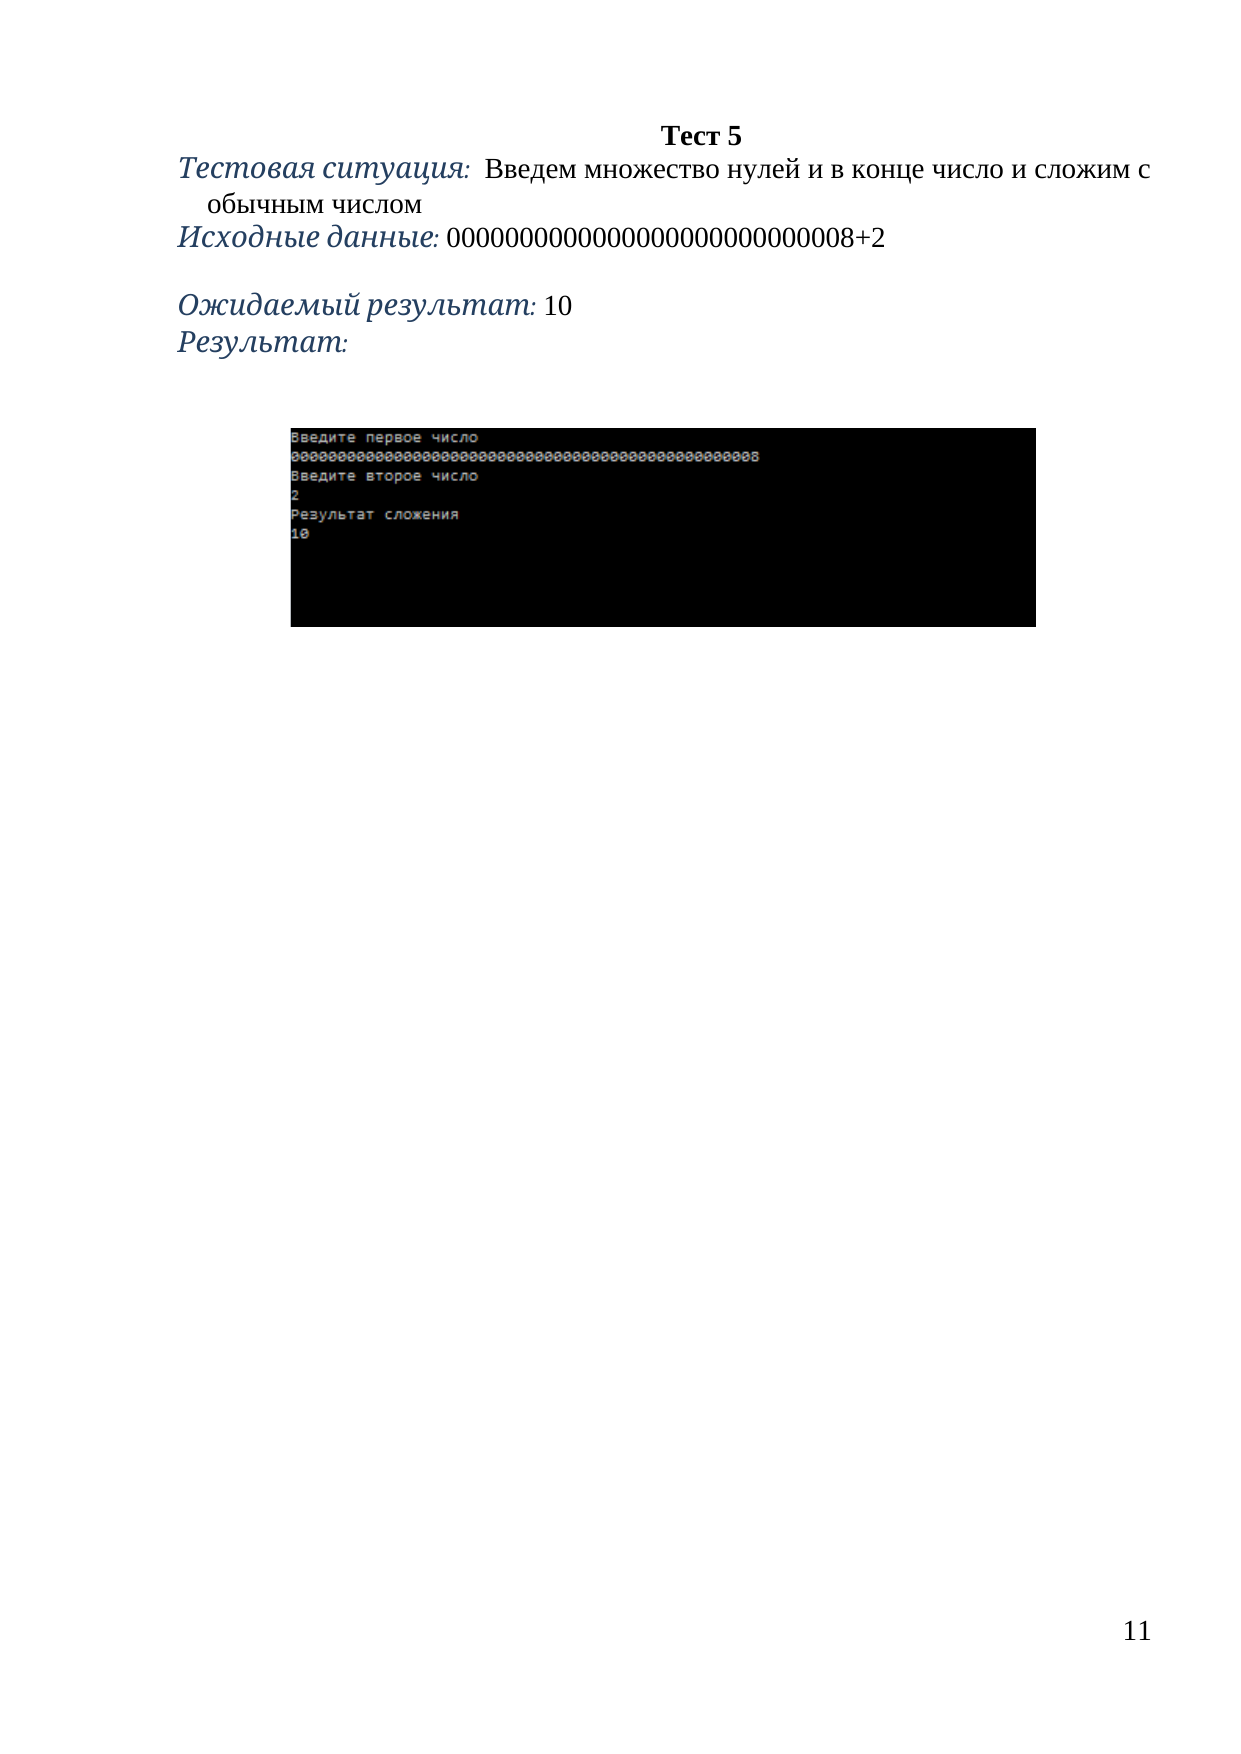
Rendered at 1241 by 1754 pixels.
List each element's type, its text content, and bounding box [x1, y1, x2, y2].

text Исходные данные: 0000000000000000000000000008+2 [177, 220, 1152, 254]
text Ожидаемый результат: 10 [177, 288, 1152, 322]
text Тестовая ситуация: Введем множество нулей и в конце число и сложим с обычным числом [177, 152, 1152, 220]
text Тест 5 [177, 118, 1152, 152]
subtitle Результат: [177, 327, 1152, 360]
picture [289, 428, 1037, 626]
